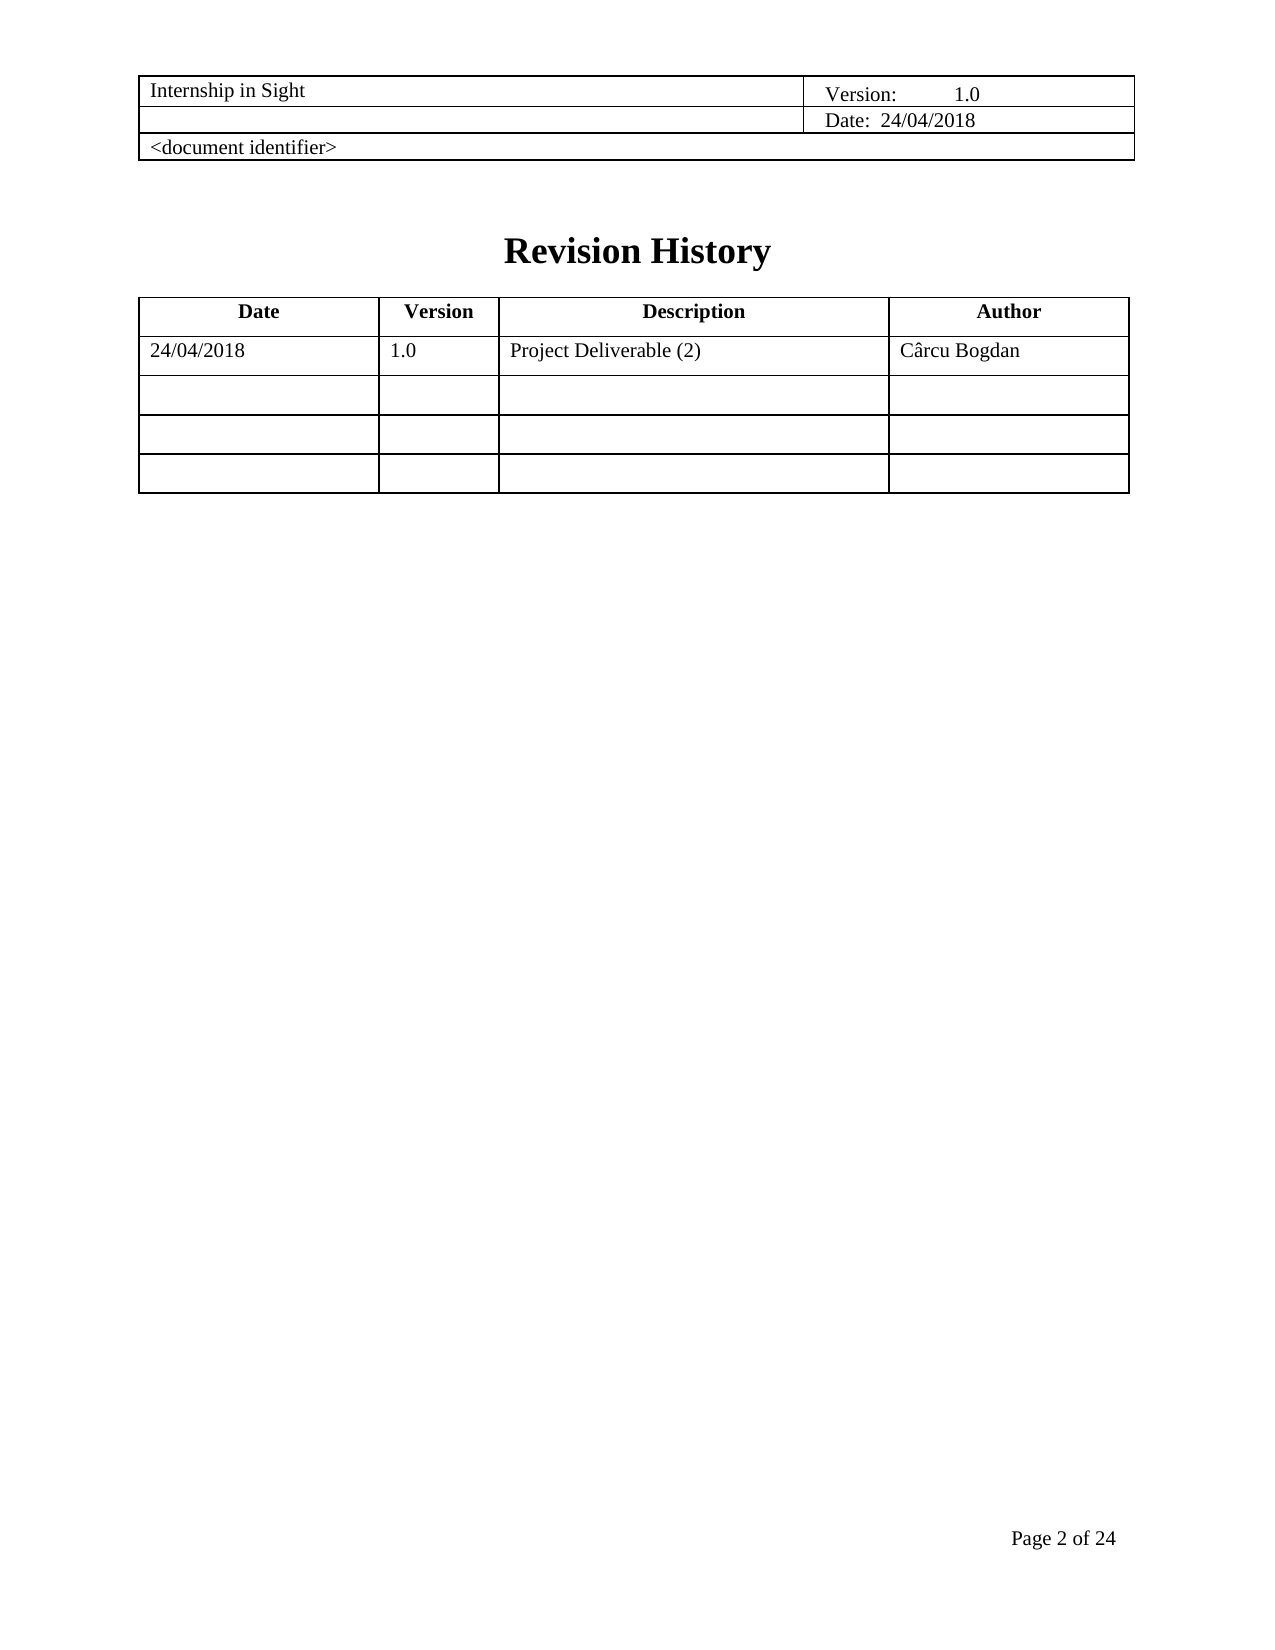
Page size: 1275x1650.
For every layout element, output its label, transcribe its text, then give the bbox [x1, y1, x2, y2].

table_cell [380, 416, 498, 453]
table_cell [890, 376, 1128, 414]
title Revision History [150, 228, 1125, 272]
table_cell [500, 416, 888, 453]
table_header Author [890, 298, 1128, 336]
table_cell Project Deliverable (2) [500, 337, 888, 375]
table_cell [140, 455, 378, 492]
table_cell [500, 376, 888, 414]
table_header Date [140, 298, 378, 336]
table_header Version [380, 298, 498, 336]
table_cell 24/04/2018 [140, 337, 378, 375]
table_cell [140, 416, 378, 453]
table_cell Cârcu Bogdan [890, 337, 1128, 375]
table_cell [890, 455, 1128, 492]
table_cell 1.0 [380, 337, 498, 375]
table_cell [380, 455, 498, 492]
table_cell [500, 455, 888, 492]
table_cell [890, 416, 1128, 453]
table_cell [380, 376, 498, 414]
table_header Description [500, 298, 888, 336]
table_cell [140, 376, 378, 414]
